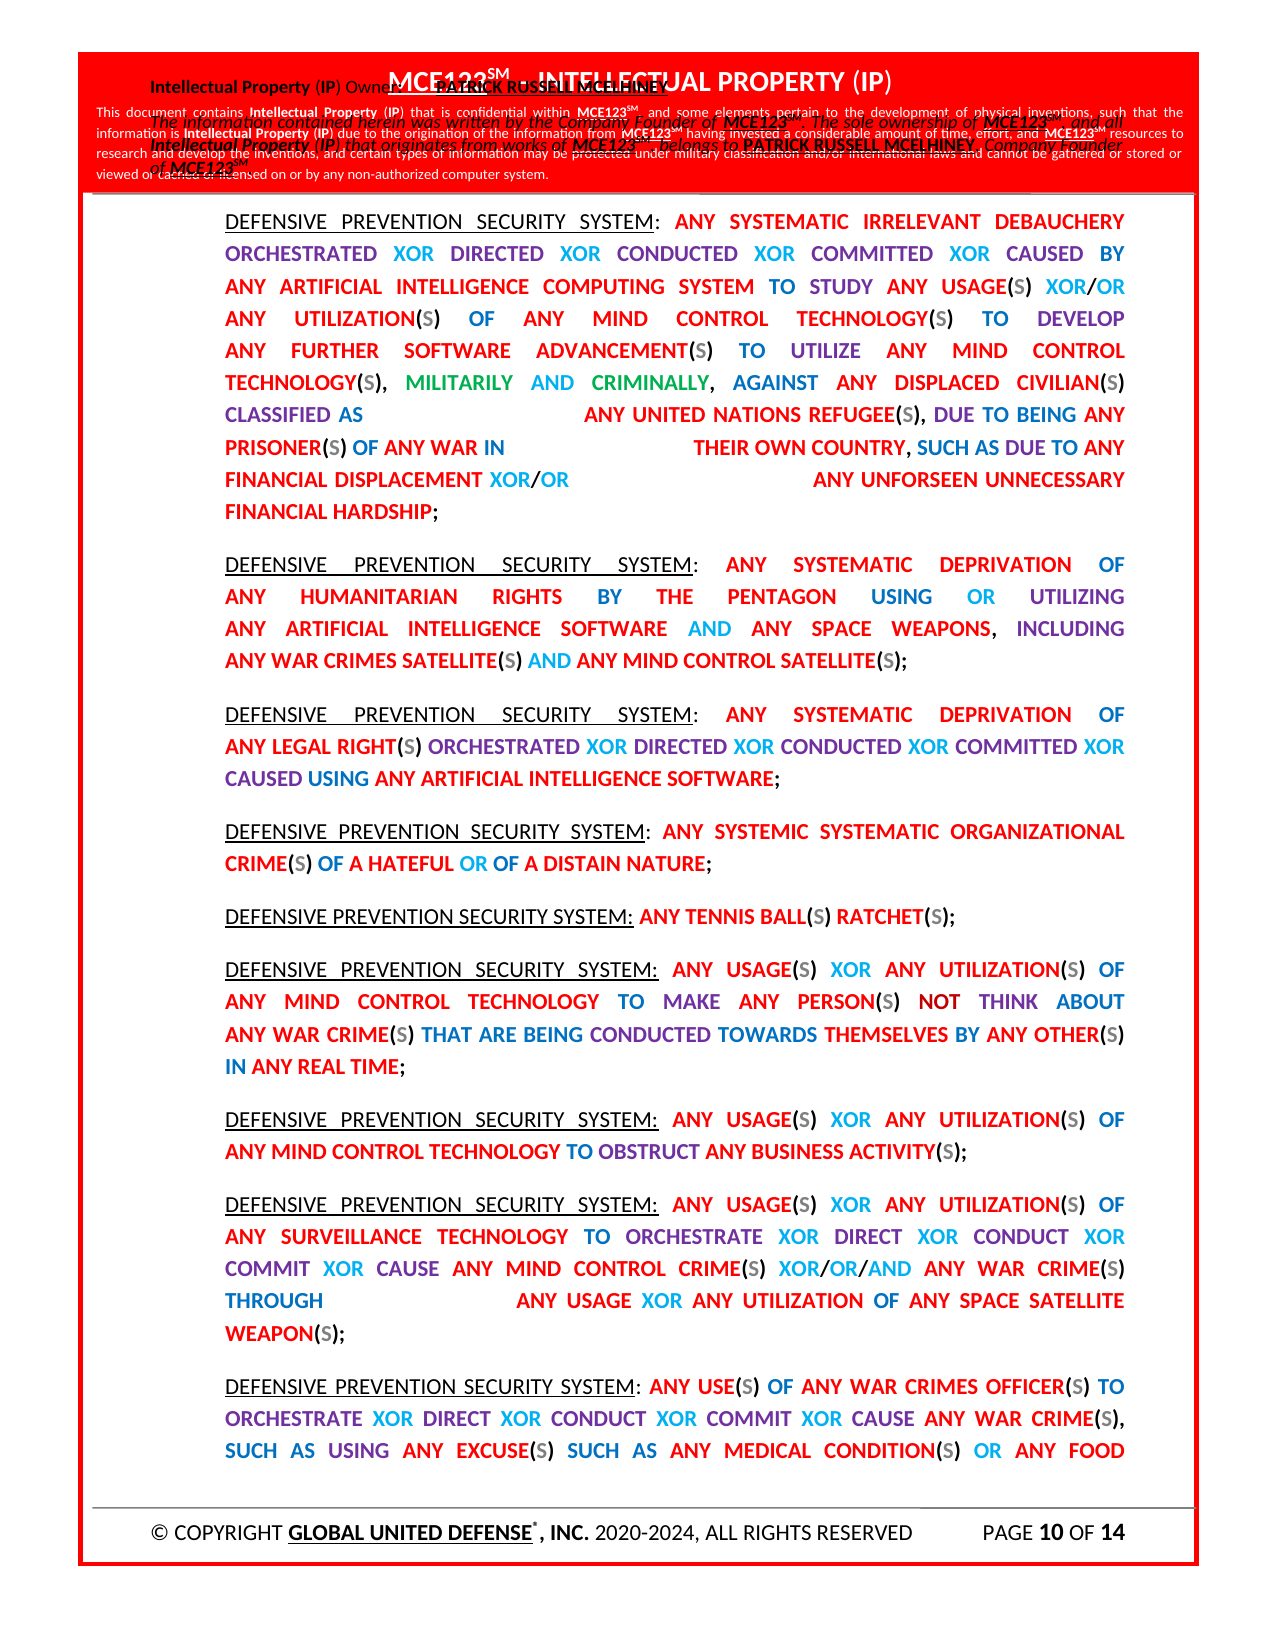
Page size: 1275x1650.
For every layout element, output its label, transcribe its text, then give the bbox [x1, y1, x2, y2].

text DEFENSIVE PREVENTION SECURITY SYSTEM: ANY TENNIS BALL(S) RATCHET(S); [225, 902, 1125, 930]
text DEFENSIVE PREVENTION SECURITY SYSTEM: ANY USAGE(S) XOR ANY UTILIZATION(S) OF ANY MIND CONTROL TECHNOLOGY TO MAKE ANY PERSON(S) NOT THINK ABOUT ANY WAR CRIME(S) THAT ARE BEING CONDUCTED TOWARDS THEMSELVES BY ANY OTHER(S) IN ANY REAL TIME; [225, 955, 1125, 1080]
text DEFENSIVE PREVENTION SECURITY SYSTEM: ANY SYSTEMATIC IRRELEVANT DEBAUCHERY ORCHESTRATED XOR DIRECTED XOR CONDUCTED XOR COMMITTED XOR CAUSED BY ANY ARTIFICIAL INTELLIGENCE COMPUTING SYSTEM TO STUDY ANY USAGE(S) XOR/OR ANY UTILIZATION(S) OF ANY MIND CONTROL TECHNOLOGY(S) TO DEVELOP ANY FURTHER SOFTWARE ADVANCEMENT(S) TO UTILIZE ANY MIND CONTROL TECHNOLOGY(S), MILITARILY AND CRIMINALLY, AGAINST ANY DISPLACED CIVILIAN(S) CLASSIFIED AS ANY UNITED NATIONS REFUGEE(S), DUE TO BEING ANY PRISONER(S) OF ANY WAR IN THEIR OWN COUNTRY, SUCH AS DUE TO ANY FINANCIAL DISPLACEMENT XOR/OR ANY UNFORSEEN UNNECESSARY FINANCIAL HARDSHIP; [225, 207, 1125, 525]
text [225, 1372, 1125, 1464]
text DEFENSIVE PREVENTION SECURITY SYSTEM: ANY SYSTEMIC SYSTEMATIC ORGANIZATIONAL CRIME(S) OF A HATEFUL OR OF A DISTAIN NATURE; [225, 817, 1125, 877]
text DEFENSIVE PREVENTION SECURITY SYSTEM: ANY USAGE(S) XOR ANY UTILIZATION(S) OF ANY SURVEILLANCE TECHNOLOGY TO ORCHESTRATE XOR DIRECT XOR CONDUCT XOR COMMIT XOR CAUSE ANY MIND CONTROL CRIME(S) XOR/OR/AND ANY WAR CRIME(S) THROUGH ANY USAGE XOR ANY UTILIZATION OF ANY SPACE SATELLITE WEAPON(S); [225, 1190, 1125, 1347]
text DEFENSIVE PREVENTION SECURITY SYSTEM: ANY SYSTEMATIC DEPRIVATION OF ANY HUMANITARIAN RIGHTS BY THE PENTAGON USING OR UTILIZING ANY ARTIFICIAL INTELLIGENCE SOFTWARE AND ANY SPACE WEAPONS, INCLUDING ANY WAR CRIMES SATELLITE(S) AND ANY MIND CONTROL SATELLITE(S); [225, 550, 1125, 675]
text DEFENSIVE PREVENTION SECURITY SYSTEM: ANY SYSTEMATIC DEPRIVATION OF ANY LEGAL RIGHT(S) ORCHESTRATED XOR DIRECTED XOR CONDUCTED XOR COMMITTED XOR CAUSED USING ANY ARTIFICIAL INTELLIGENCE SOFTWARE; [225, 700, 1125, 792]
text DEFENSIVE PREVENTION SECURITY SYSTEM: ANY USAGE(S) XOR ANY UTILIZATION(S) OF ANY MIND CONTROL TECHNOLOGY TO OBSTRUCT ANY BUSINESS ACTIVITY(S); [225, 1105, 1125, 1165]
